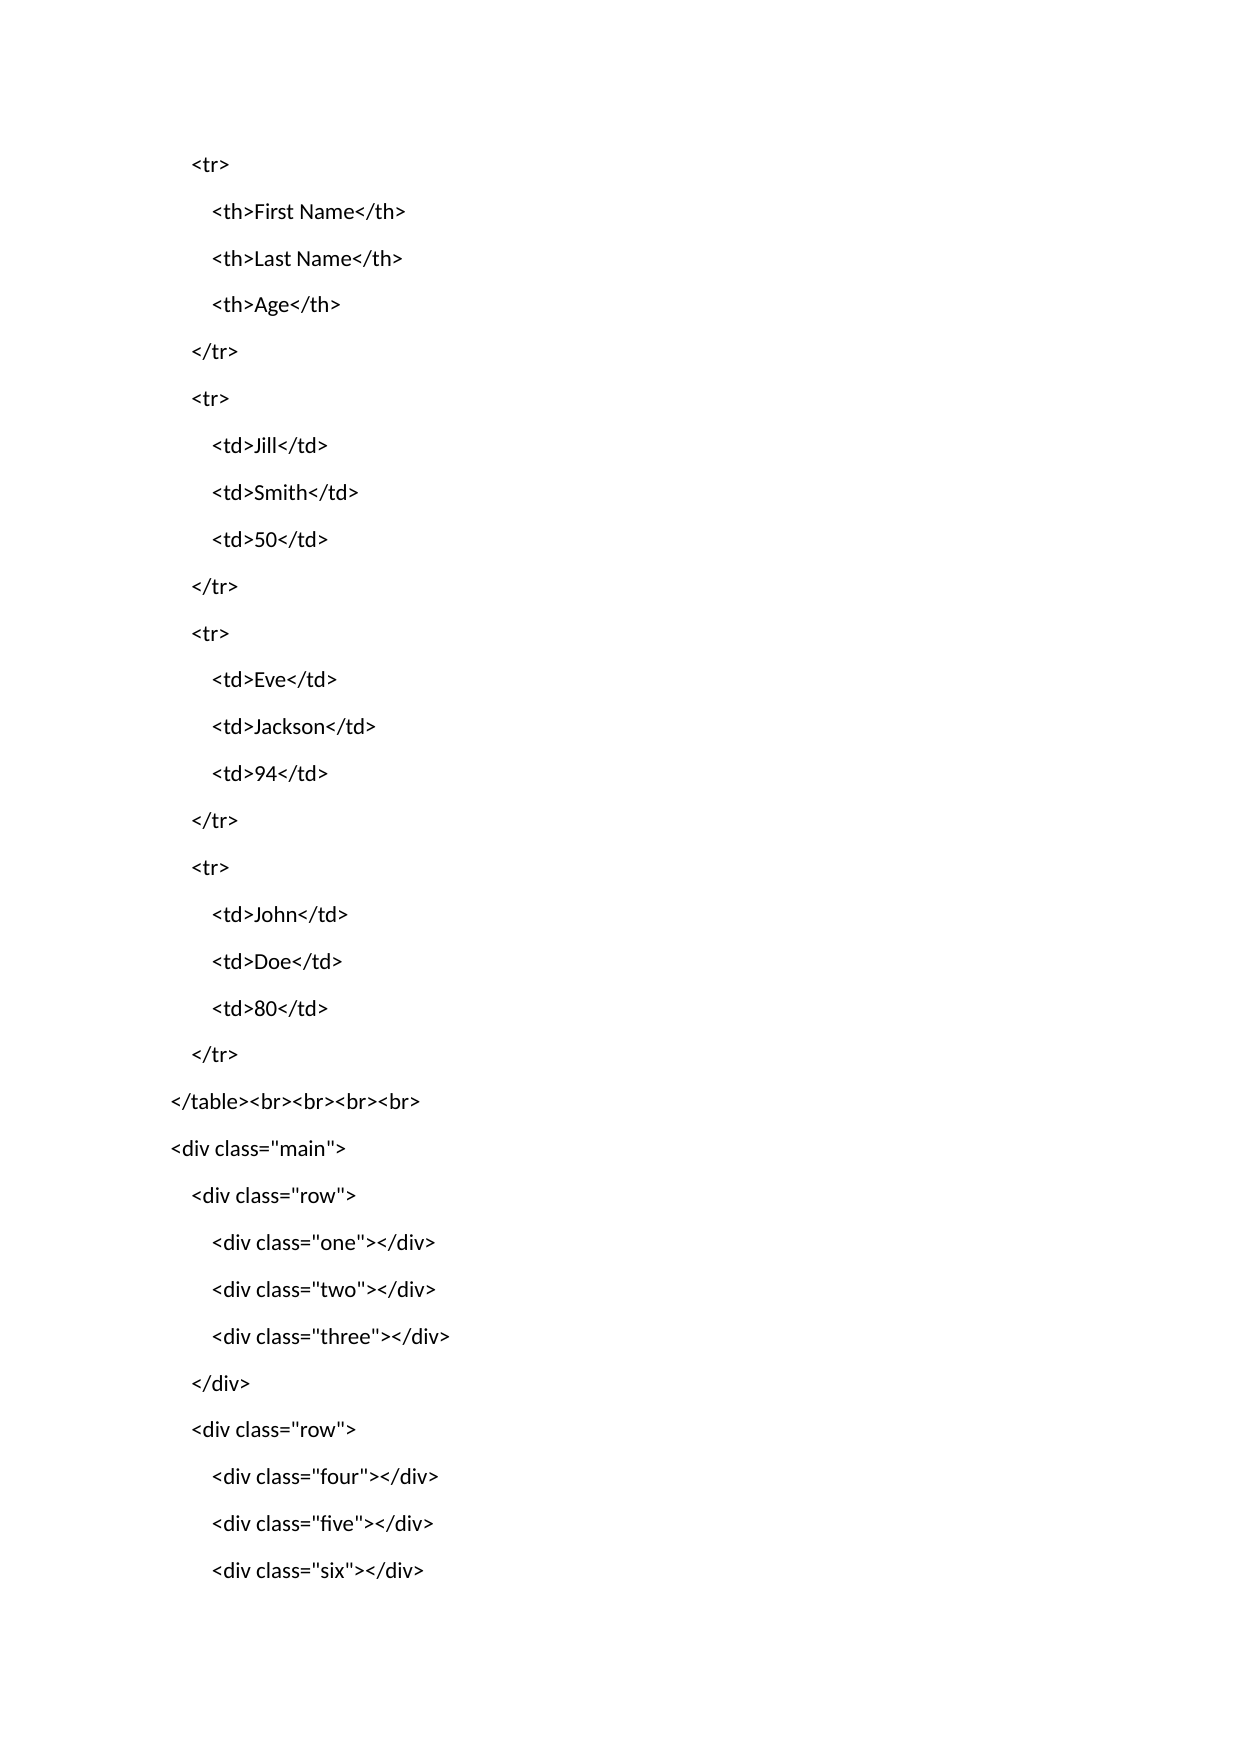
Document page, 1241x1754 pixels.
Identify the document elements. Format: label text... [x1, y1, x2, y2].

text <td>80</td> [150, 994, 1090, 1022]
text <div class="three"></div> [150, 1322, 1090, 1350]
text <tr> [150, 853, 1090, 881]
text <div class="five"></div> [150, 1509, 1090, 1537]
text <tr> [150, 619, 1090, 647]
text <div class="two"></div> [150, 1275, 1090, 1303]
text <td>Jill</td> [150, 431, 1090, 459]
text <td>John</td> [150, 900, 1090, 928]
text <td>50</td> [150, 525, 1090, 553]
text <div class="row"> [150, 1416, 1090, 1444]
text </tr> [150, 572, 1090, 600]
text <td>Eve</td> [150, 666, 1090, 694]
text </tr> [150, 337, 1090, 366]
text <th>Last Name</th> [150, 244, 1090, 272]
text <td>Smith</td> [150, 478, 1090, 506]
text </tr> [150, 1041, 1090, 1069]
text </table><br><br><br><br> [150, 1087, 1090, 1116]
text <div class="one"></div> [150, 1228, 1090, 1256]
text </div> [150, 1369, 1090, 1397]
text <div class="six"></div> [150, 1556, 1090, 1584]
text <td>94</td> [150, 759, 1090, 787]
text <th>Age</th> [150, 291, 1090, 319]
text <div class="four"></div> [150, 1462, 1090, 1491]
text <div class="main"> [150, 1134, 1090, 1162]
text <td>Doe</td> [150, 947, 1090, 975]
text <div class="row"> [150, 1181, 1090, 1209]
text <tr> [150, 384, 1090, 412]
text </tr> [150, 806, 1090, 834]
text <td>Jackson</td> [150, 712, 1090, 741]
text <th>First Name</th> [150, 197, 1090, 225]
text <tr> [150, 150, 1090, 178]
